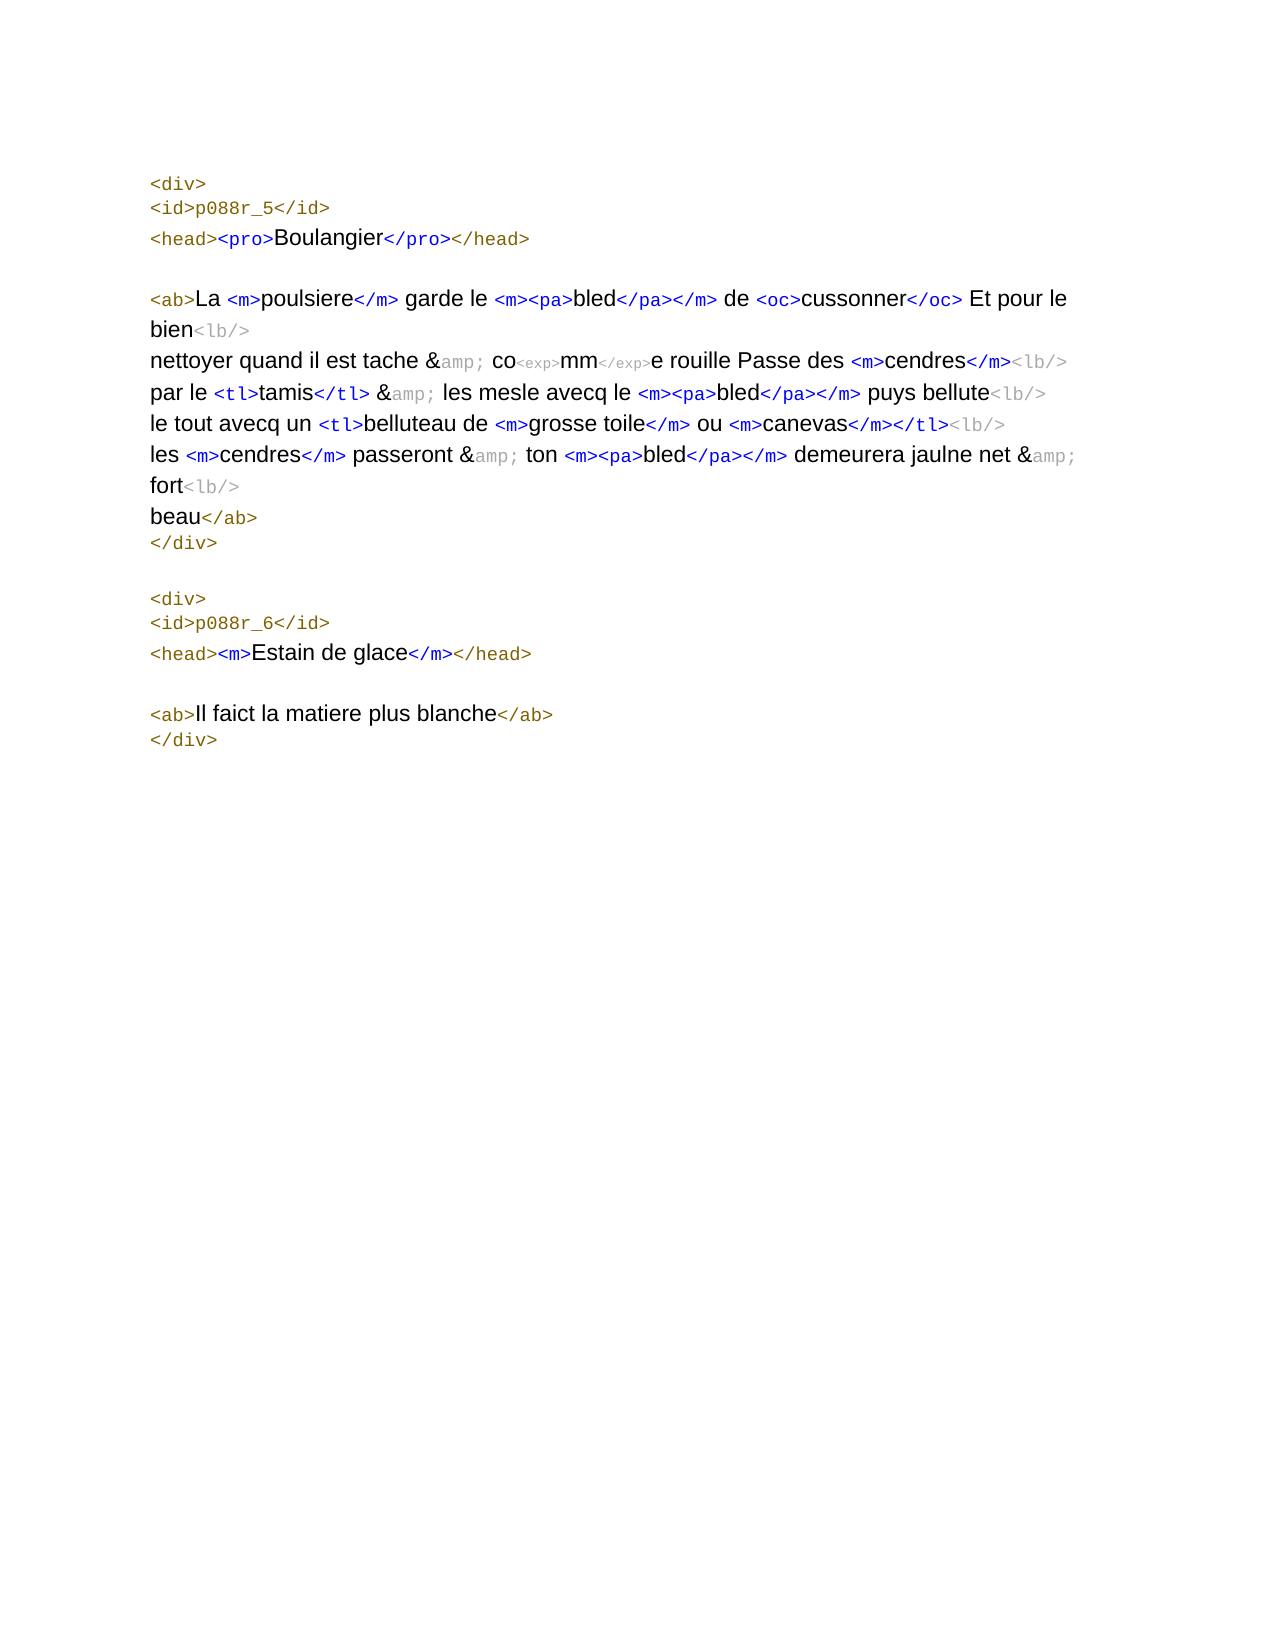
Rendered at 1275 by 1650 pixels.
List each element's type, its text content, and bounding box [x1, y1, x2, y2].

text le tout avecq un <tl>belluteau de <m>grosse toile</m> ou <m>canevas</m></tl><lb/> [150, 409, 1125, 437]
text <ab>La <m>poulsiere</m> garde le <m><pa>bled</pa></m> de <oc>cussonner</oc> Et pour le bien<lb/> [150, 285, 1125, 343]
text les <m>cendres</m> passeront &amp; ton <m><pa>bled</pa></m> demeurera jaulne net &amp; fort<lb/> [150, 441, 1125, 499]
text </div> [150, 534, 1125, 585]
text beau</ab> [150, 503, 1125, 530]
text <div> <id>p088r_6</id> <head><m>Estain de glace</m></head> [150, 589, 1125, 666]
text <ab>Il faict la matiere plus blanche</ab> [150, 700, 1125, 727]
text <div> <id>p088r_5</id> <head><pro>Boulangier</pro></head> [150, 174, 1125, 251]
text par le <tl>tamis</tl> &amp; les mesle avecq le <m><pa>bled</pa></m> puys bellute<lb/> [150, 378, 1125, 406]
text nettoyer quand il est tache &amp; co<exp>mm</exp>e rouille Passe des <m>cendres</m><lb/> [150, 347, 1125, 374]
text </div> [150, 731, 1125, 752]
